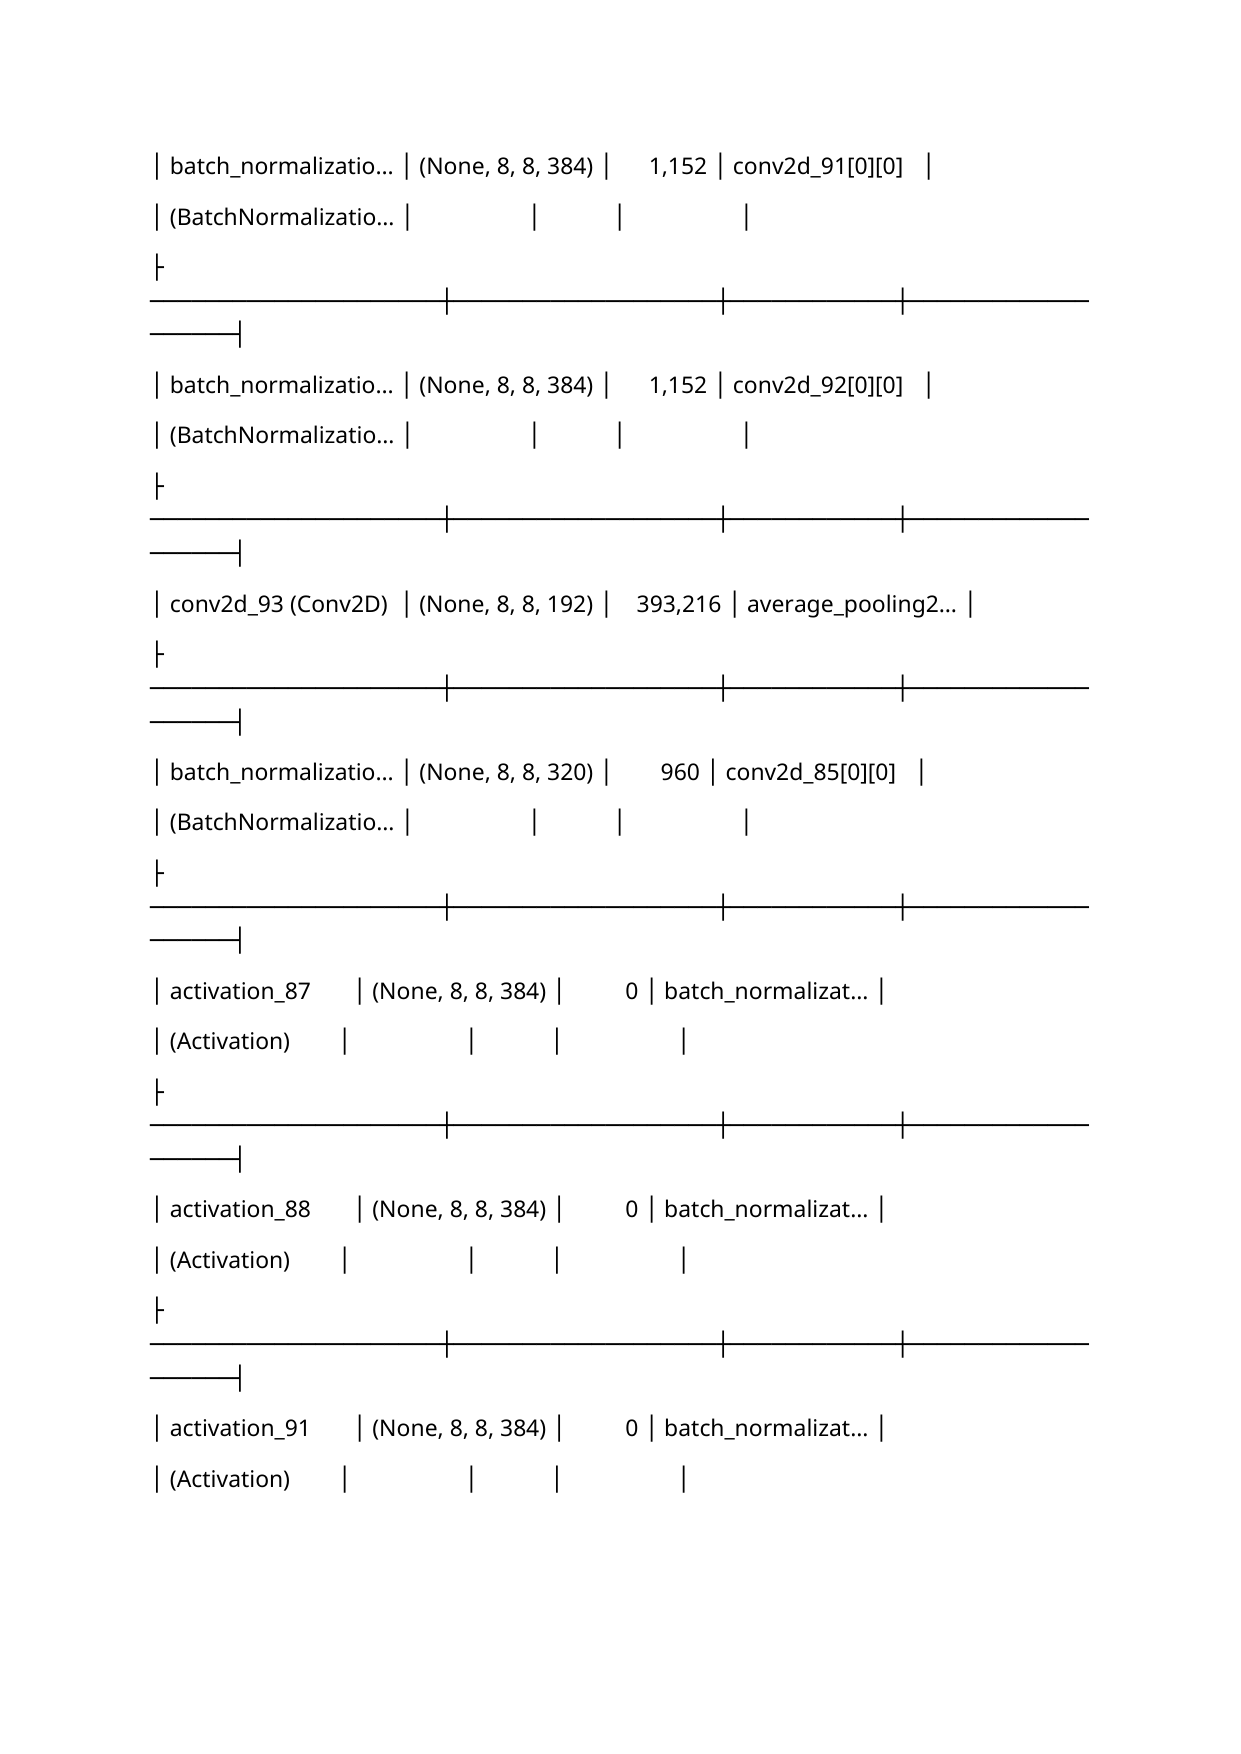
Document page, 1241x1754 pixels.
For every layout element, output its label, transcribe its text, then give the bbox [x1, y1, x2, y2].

text │ (BatchNormalizatio… │ │ │ │ [150, 806, 1090, 837]
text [150, 251, 1090, 349]
text │ batch_normalizatio… │ (None, 8, 8, 384) │ 1,152 │ conv2d_91[0][0] │ [150, 150, 1090, 181]
text │ (Activation) │ │ │ │ [150, 1244, 1090, 1275]
text │ (BatchNormalizatio… │ │ │ │ [150, 200, 1090, 232]
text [150, 1294, 1090, 1393]
text ├─────────────────────┼───────────────────┼────────────┼───────────────────┤ [150, 638, 1090, 737]
text │ activation_88 │ (None, 8, 8, 384) │ 0 │ batch_normalizat… │ [150, 1193, 1090, 1224]
text ├─────────────────────┼───────────────────┼────────────┼───────────────────┤ [150, 469, 1090, 568]
text │ activation_87 │ (None, 8, 8, 384) │ 0 │ batch_normalizat… │ [150, 974, 1090, 1006]
text │ conv2d_93 (Conv2D) │ (None, 8, 8, 192) │ 393,216 │ average_pooling2… │ [150, 587, 1090, 619]
text │ batch_normalizatio… │ (None, 8, 8, 384) │ 1,152 │ conv2d_92[0][0] │ [150, 369, 1090, 400]
text │ activation_91 │ (None, 8, 8, 384) │ 0 │ batch_normalizat… │ [150, 1412, 1090, 1443]
text │ batch_normalizatio… │ (None, 8, 8, 320) │ 960 │ conv2d_85[0][0] │ [150, 756, 1090, 787]
text │ (Activation) │ │ │ │ [150, 1025, 1090, 1056]
text ├─────────────────────┼───────────────────┼────────────┼───────────────────┤ [150, 1075, 1090, 1174]
text ├─────────────────────┼───────────────────┼────────────┼───────────────────┤ [150, 857, 1090, 955]
text │ (Activation) │ │ │ │ [150, 1462, 1090, 1494]
text │ (BatchNormalizatio… │ │ │ │ [150, 419, 1090, 450]
